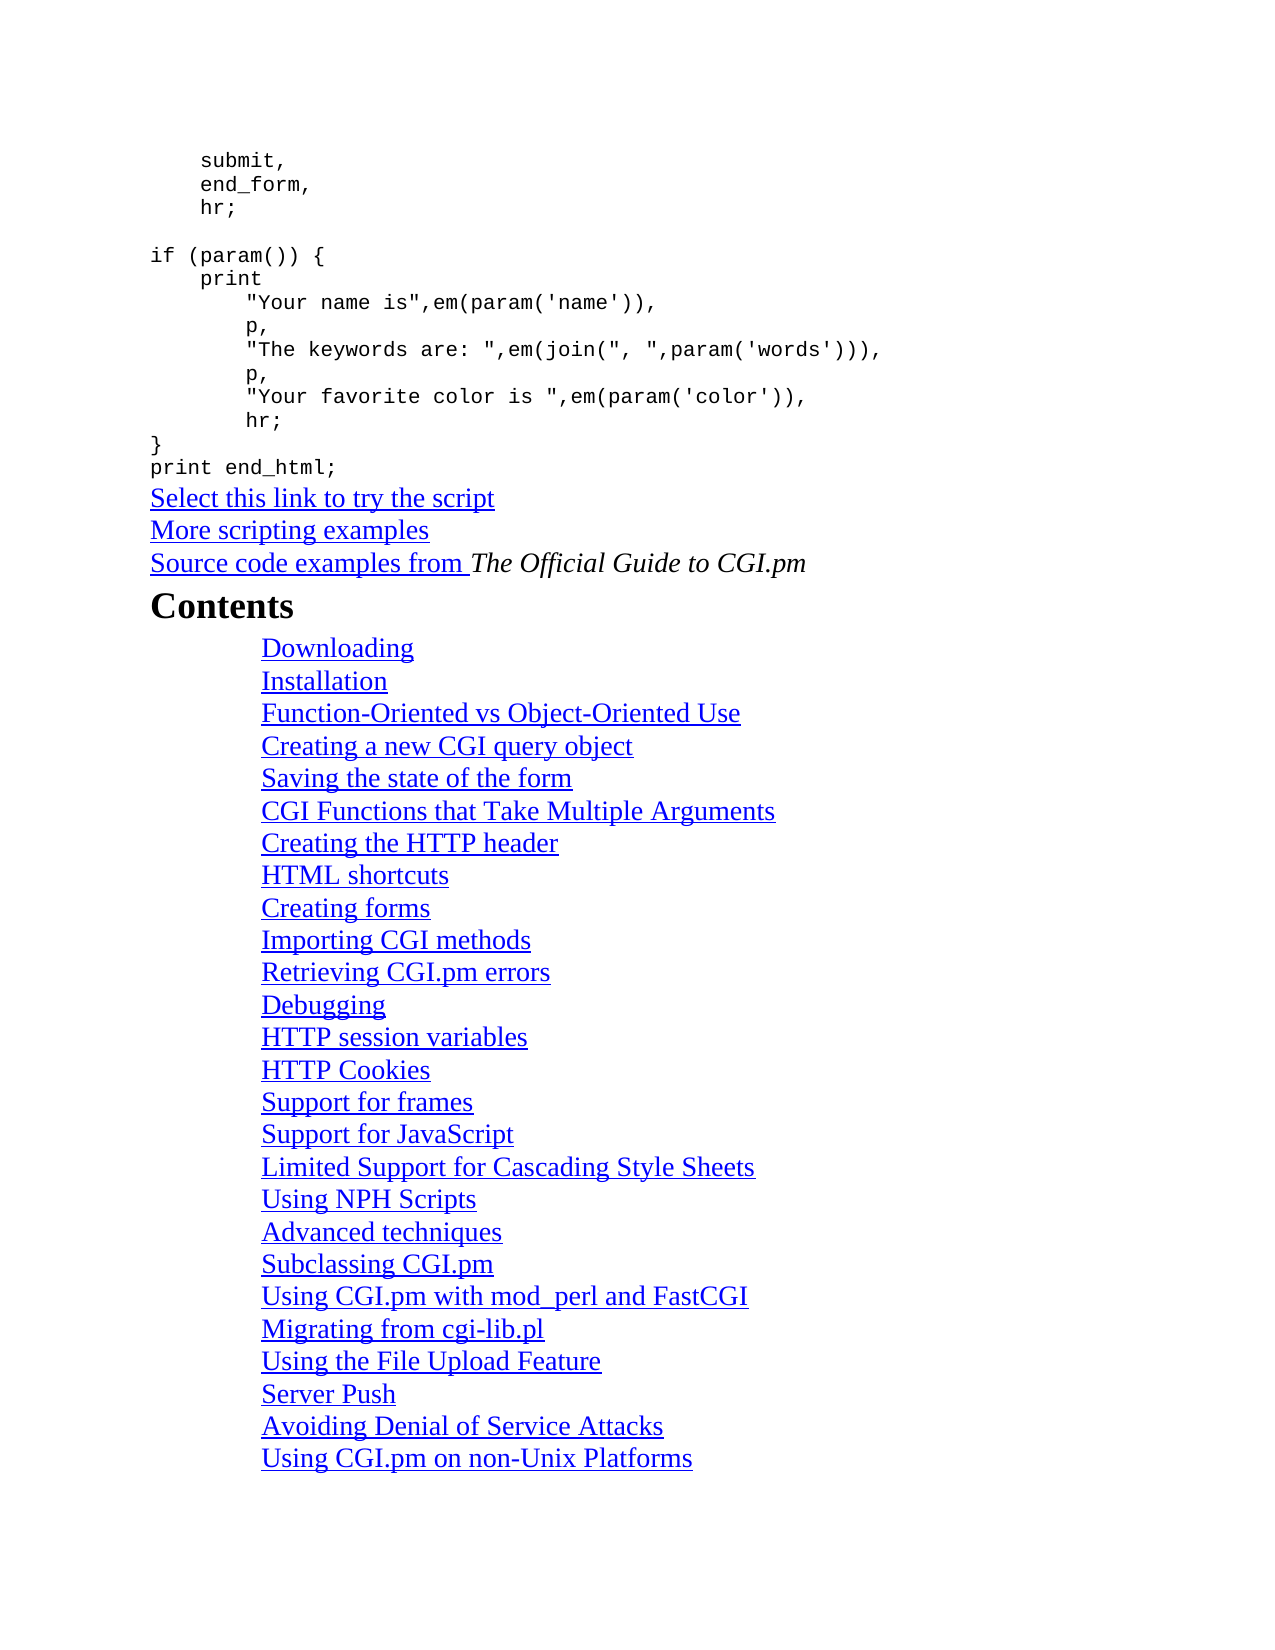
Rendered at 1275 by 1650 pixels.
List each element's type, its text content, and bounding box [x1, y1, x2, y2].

text  Retrieving CGI.pm errors [225, 956, 1125, 988]
text  HTTP Cookies [225, 1053, 1125, 1085]
text  Subclassing CGI.pm [225, 1247, 1125, 1279]
text "The keywords are: ",em(join(", ",param('words'))), [150, 339, 1125, 363]
text  Limited Support for Cascading Style Sheets [225, 1150, 1125, 1182]
text  Debugging [225, 988, 1125, 1020]
text print end_html; [150, 457, 1125, 481]
text Contents [150, 583, 1125, 626]
text } [150, 434, 1125, 457]
text  Creating the HTTP header [225, 826, 1125, 858]
text p, [150, 316, 1125, 339]
text hr; [150, 197, 1125, 221]
text  Function-Oriented vs Object-Oriented Use [225, 696, 1125, 729]
text Select this link to try the script More scripting examples Source code examples from The Official Guide to CGI.pm [150, 481, 1125, 578]
text  Support for JavaScript [225, 1117, 1125, 1150]
text  Using the File Upload Feature [225, 1344, 1125, 1377]
text  Server Push [225, 1377, 1125, 1409]
text p, [150, 363, 1125, 386]
text  Downloading [225, 632, 1125, 664]
text  Using NPH Scripts [225, 1182, 1125, 1215]
text  HTTP session variables [225, 1020, 1125, 1053]
text  Creating forms [225, 891, 1125, 923]
text  Migrating from cgi-lib.pl [225, 1312, 1125, 1344]
text  Avoiding Denial of Service Attacks [225, 1409, 1125, 1441]
text  Support for frames [225, 1085, 1125, 1117]
text hr; [150, 410, 1125, 434]
text  CGI Functions that Take Multiple Arguments [225, 793, 1125, 826]
text  Importing CGI methods [225, 923, 1125, 956]
text  Using CGI.pm with mod_perl and FastCGI [225, 1279, 1125, 1312]
text submit, [150, 150, 1125, 174]
text if (param()) { [150, 244, 1125, 268]
text  Using CGI.pm on non-Unix Platforms [225, 1441, 1125, 1474]
text  Advanced techniques [225, 1215, 1125, 1247]
text "Your favorite color is ",em(param('color')), [150, 386, 1125, 410]
text  Creating a new CGI query object [225, 729, 1125, 761]
text "Your name is",em(param('name')), [150, 292, 1125, 316]
text print [150, 268, 1125, 292]
text  HTML shortcuts [225, 858, 1125, 891]
text end_form, [150, 174, 1125, 197]
text  Installation [225, 664, 1125, 696]
text  Saving the state of the form [225, 761, 1125, 793]
